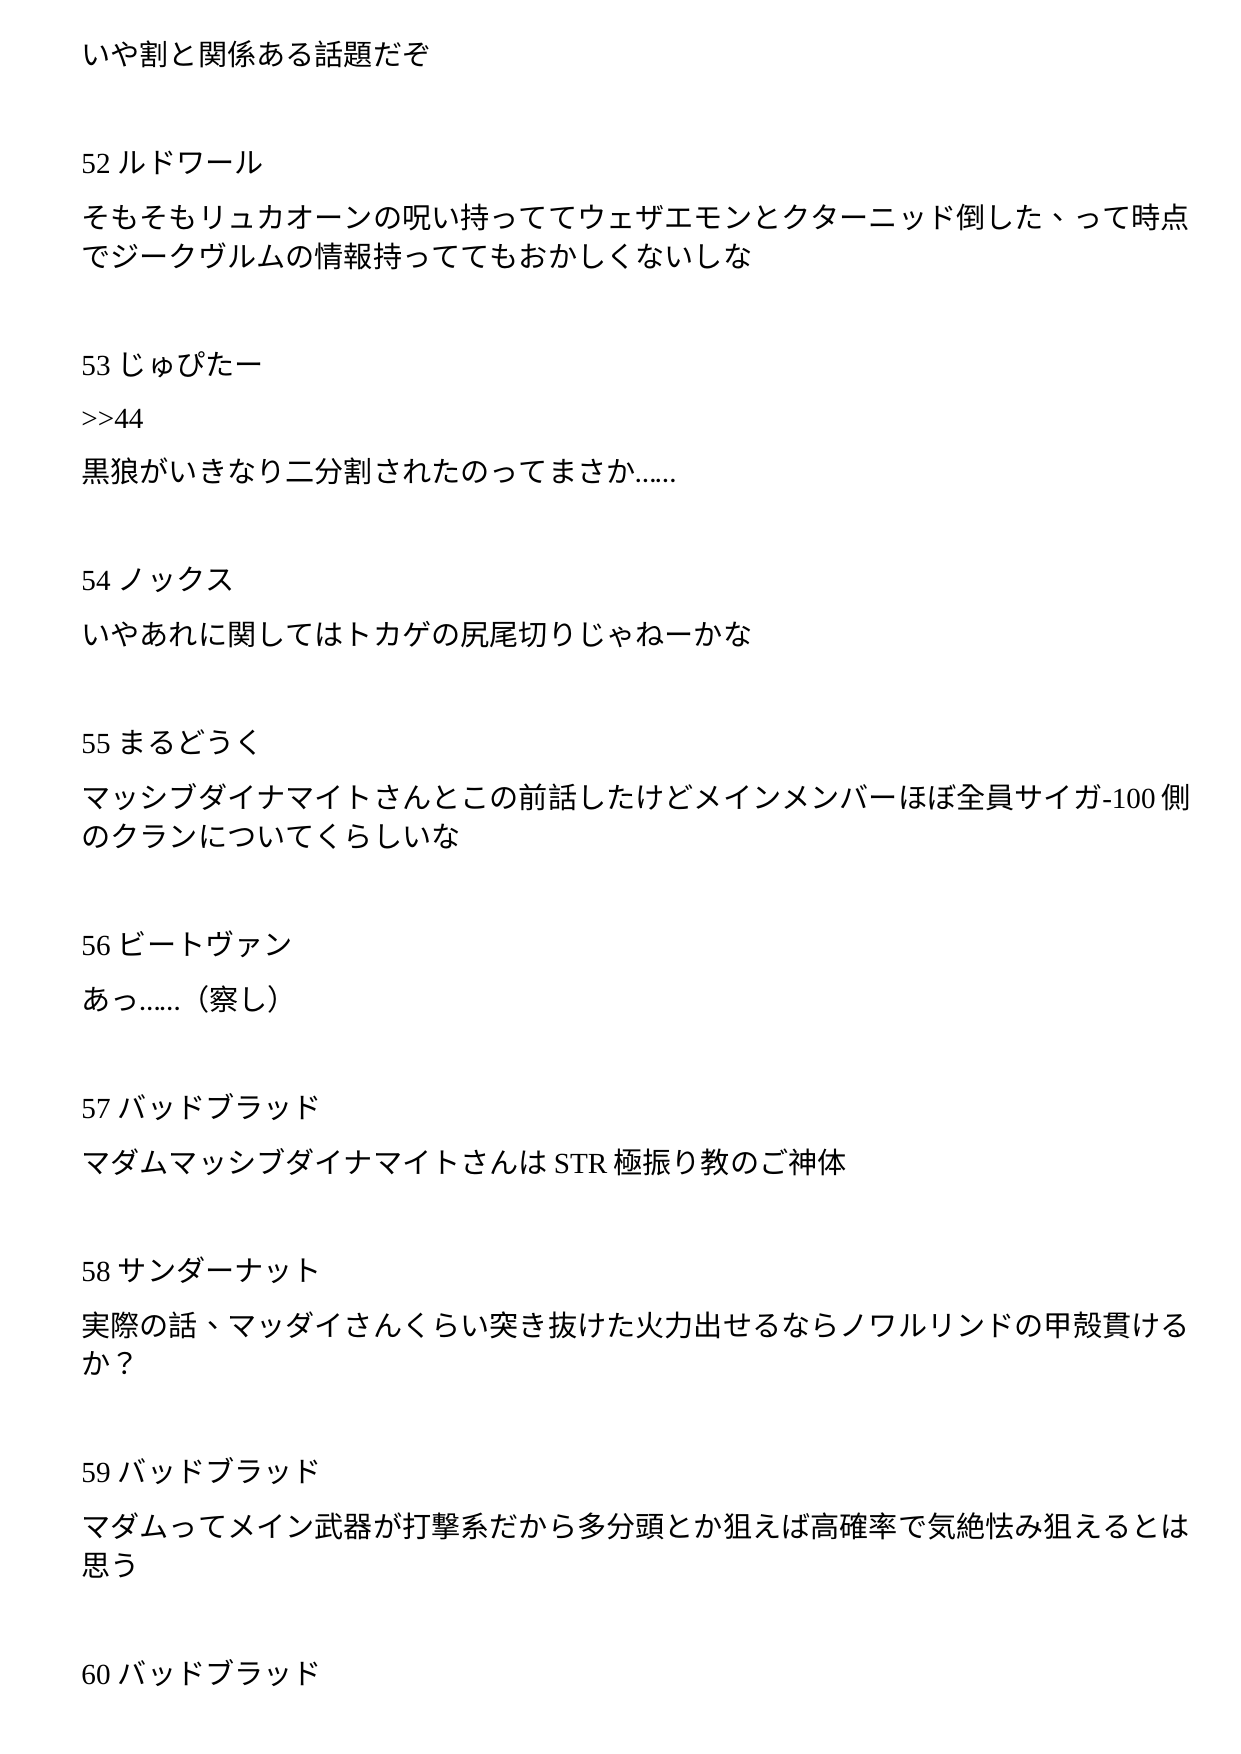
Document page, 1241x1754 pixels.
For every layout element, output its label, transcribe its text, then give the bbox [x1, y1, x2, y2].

text 54 ノックス [81, 562, 1215, 598]
text 実際の話、マッダイさんくらい突き抜けた火力出せるならノワルリンドの甲殻貫けるか？ [81, 1308, 1215, 1382]
text あっ……（察し） [81, 982, 1215, 1018]
text いやあれに関してはトカゲの尻尾切りじゃねーかな [81, 617, 1215, 653]
text マダムマッシブダイナマイトさんはSTR極振り教のご神体 [81, 1145, 1215, 1181]
text >>44 [81, 402, 1215, 435]
text 52 ルドワール [81, 145, 1215, 181]
text 59 バッドブラッド [81, 1454, 1215, 1490]
text いや割と関係ある話題だぞ [81, 37, 1215, 73]
text 57 バッドブラッド [81, 1090, 1215, 1126]
text そもそもリュカオーンの呪い持っててウェザエモンとクターニッド倒した、って時点でジークヴルムの情報持っててもおかしくないしな [81, 200, 1215, 274]
text マダムってメイン武器が打撃系だから多分頭とか狙えば高確率で気絶怯み狙えるとは思う [81, 1509, 1215, 1583]
text 53 じゅぴたー [81, 347, 1215, 382]
text マッシブダイナマイトさんとこの前話したけどメインメンバーほぼ全員サイガ-100側のクランについてくらしいな [81, 781, 1215, 854]
text 56 ビートヴァン [81, 927, 1215, 962]
text 黒狼がいきなり二分割されたのってまさか…… [81, 454, 1215, 490]
text 55 まるどうく [81, 725, 1215, 761]
text 58 サンダーナット [81, 1253, 1215, 1288]
text 60 バッドブラッド [81, 1656, 1215, 1691]
